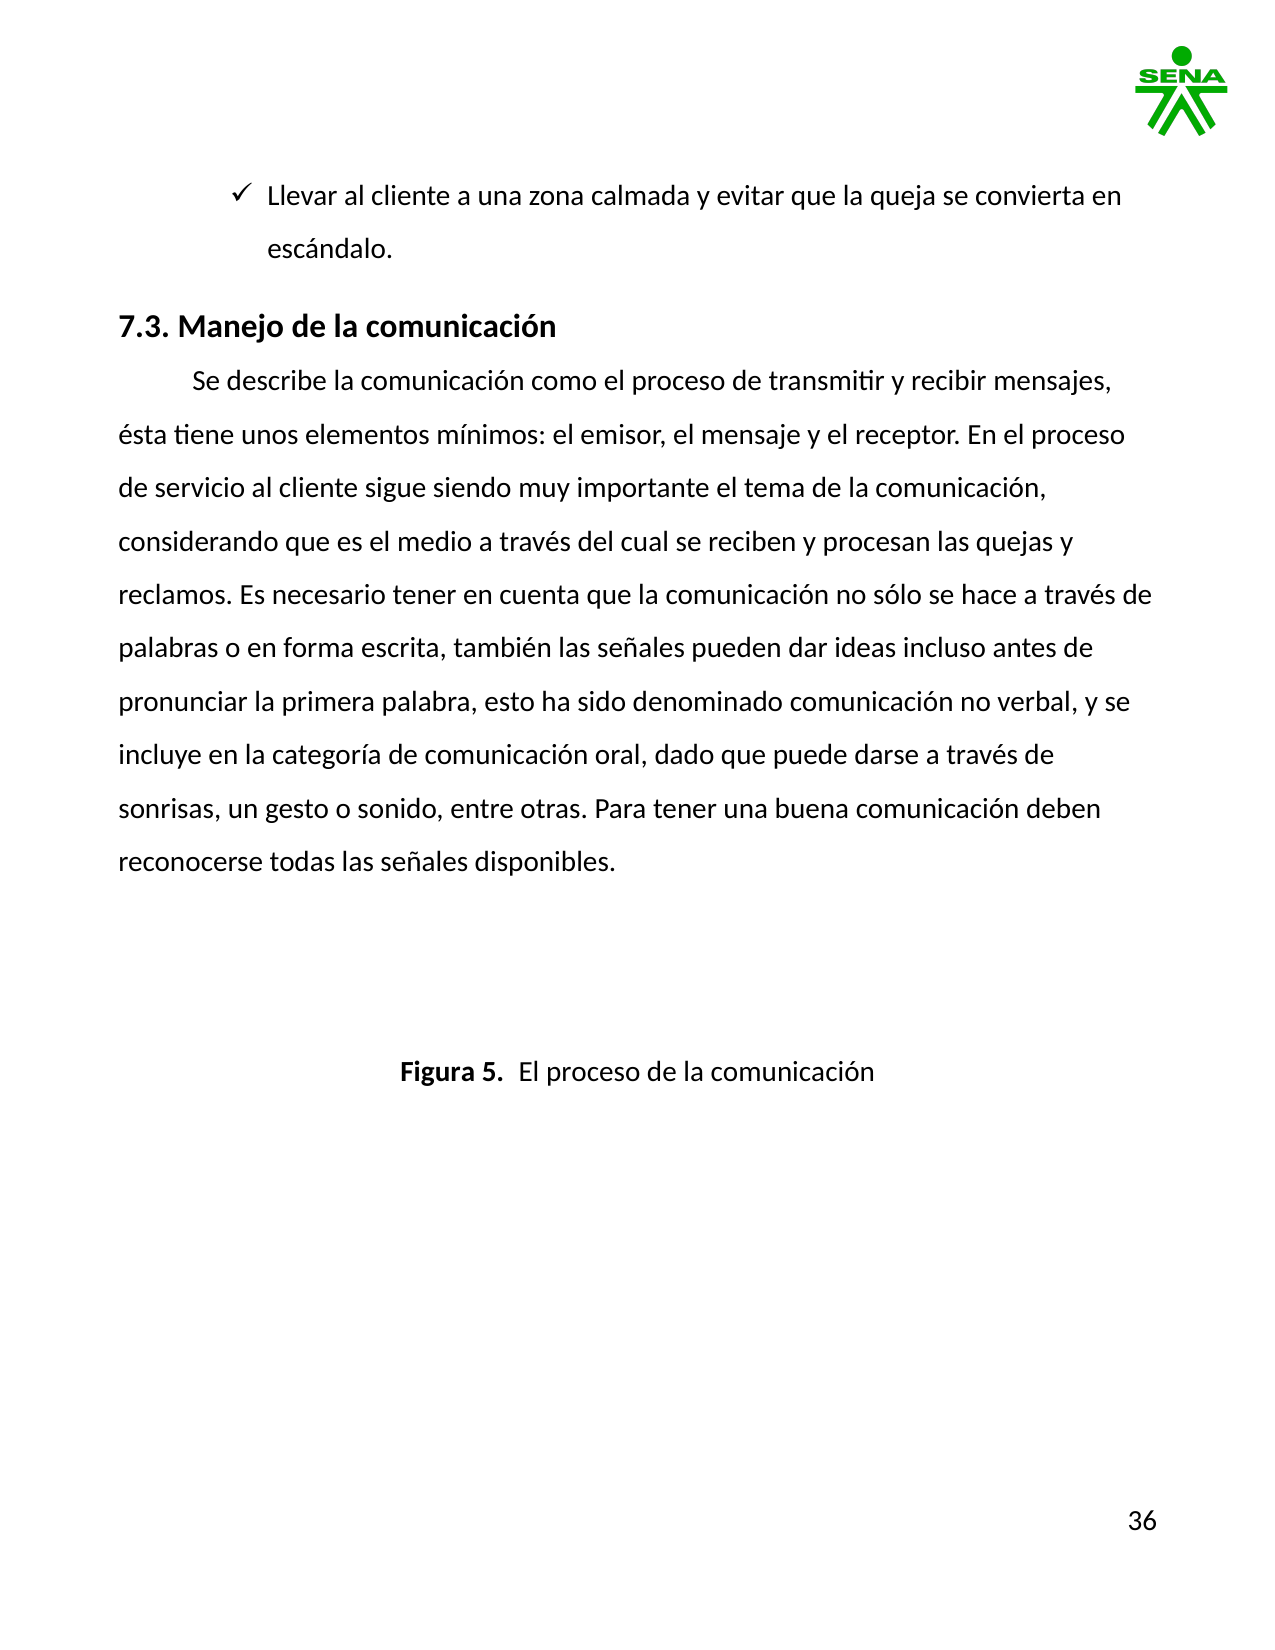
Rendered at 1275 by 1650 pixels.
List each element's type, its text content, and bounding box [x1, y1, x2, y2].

text El proceso de la comunicación [118, 1053, 1157, 1089]
subtitle Manejo de la comunicación [118, 305, 1157, 346]
text Se describe la comunicación como el proceso de transmitir y recibir mensajes, ésta tiene unos elementos mínimos: el emisor, el mensaje y el receptor. En el proceso de servicio al cliente sigue siendo muy importante el tema de la comunicación, considerando que es el medio a través del cual se reciben y procesan las quejas y reclamos. Es necesario tener en cuenta que la comunicación no sólo se hace a través de palabras o en forma escrita, también las señales pueden dar ideas incluso antes de pronunciar la primera palabra, esto ha sido denominado comunicación no verbal, y se incluye en la categoría de comunicación oral, dado que puede darse a través de sonrisas, un gesto o sonido, entre otras. Para tener una buena comunicación deben reconocerse todas las señales disponibles. [118, 362, 1157, 879]
picture [1135, 46, 1228, 136]
list Llevar al cliente a una zona calmada y evitar que la queja se convierta en escándalo. [229, 177, 1157, 266]
